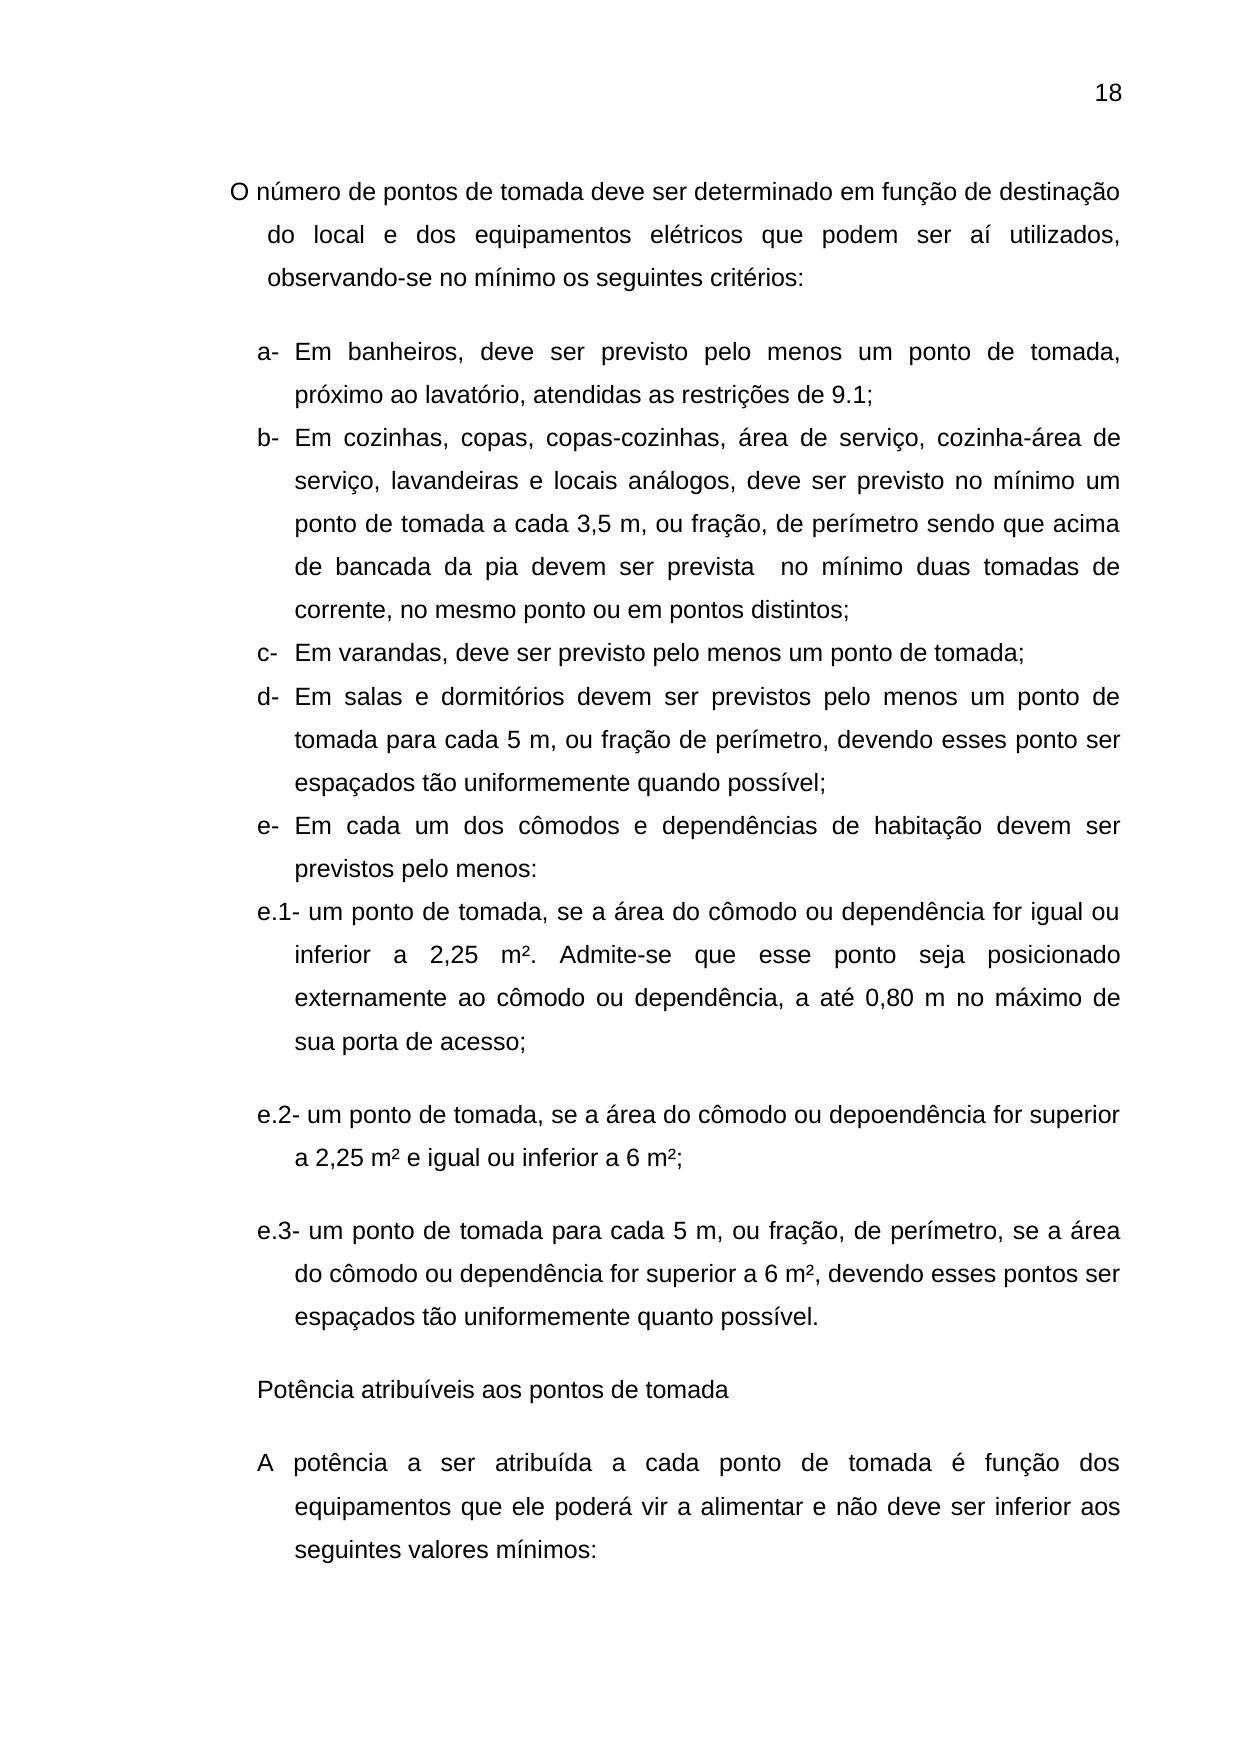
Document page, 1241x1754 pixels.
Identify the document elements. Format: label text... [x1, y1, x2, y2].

list A potência a ser atribuída a cada ponto de tomada é função dos equipamentos que ele poderá vir a alimentar e não deve ser inferior aos seguintes valores mínimos: [257, 1448, 1122, 1563]
list Em varandas, deve ser previsto pelo menos um ponto de tomada; [257, 638, 1122, 667]
list Em salas e dormitórios devem ser previstos pelo menos um ponto de tomada para cada 5 m, ou fração de perímetro, devendo esses ponto ser espaçados tão uniformemente quando possível; [257, 682, 1122, 797]
list Em cada um dos cômodos e dependências de habitação devem ser previstos pelo menos: [257, 811, 1122, 883]
list e.2- um ponto de tomada, se a área do cômodo ou depoendência for superior a 2,25 m² e igual ou inferior a 6 m²; [257, 1100, 1122, 1172]
list Em banheiros, deve ser previsto pelo menos um ponto de tomada, próximo ao lavatório, atendidas as restrições de 9.1; [257, 337, 1122, 408]
list O número de pontos de tomada deve ser determinado em função de destinação do local e dos equipamentos elétricos que podem ser aí utilizados, observando-se no mínimo os seguintes critérios: [229, 177, 1122, 292]
list e.3- um ponto de tomada para cada 5 m, ou fração, de perímetro, se a área do cômodo ou dependência for superior a 6 m², devendo esses pontos ser espaçados tão uniformemente quanto possível. [257, 1216, 1122, 1331]
list Potência atribuíveis aos pontos de tomada [257, 1375, 1122, 1404]
list e.1- um ponto de tomada, se a área do cômodo ou dependência for igual ou inferior a 2,25 m². Admite-se que esse ponto seja posicionado externamente ao cômodo ou dependência, a até 0,80 m no máximo de sua porta de acesso; [257, 897, 1122, 1055]
list Em cozinhas, copas, copas-cozinhas, área de serviço, cozinha-área de serviço, lavandeiras e locais análogos, deve ser previsto no mínimo um ponto de tomada a cada 3,5 m, ou fração, de perímetro sendo que acima de bancada da pia devem ser prevista no mínimo duas tomadas de corrente, no mesmo ponto ou em pontos distintos; [257, 423, 1122, 624]
